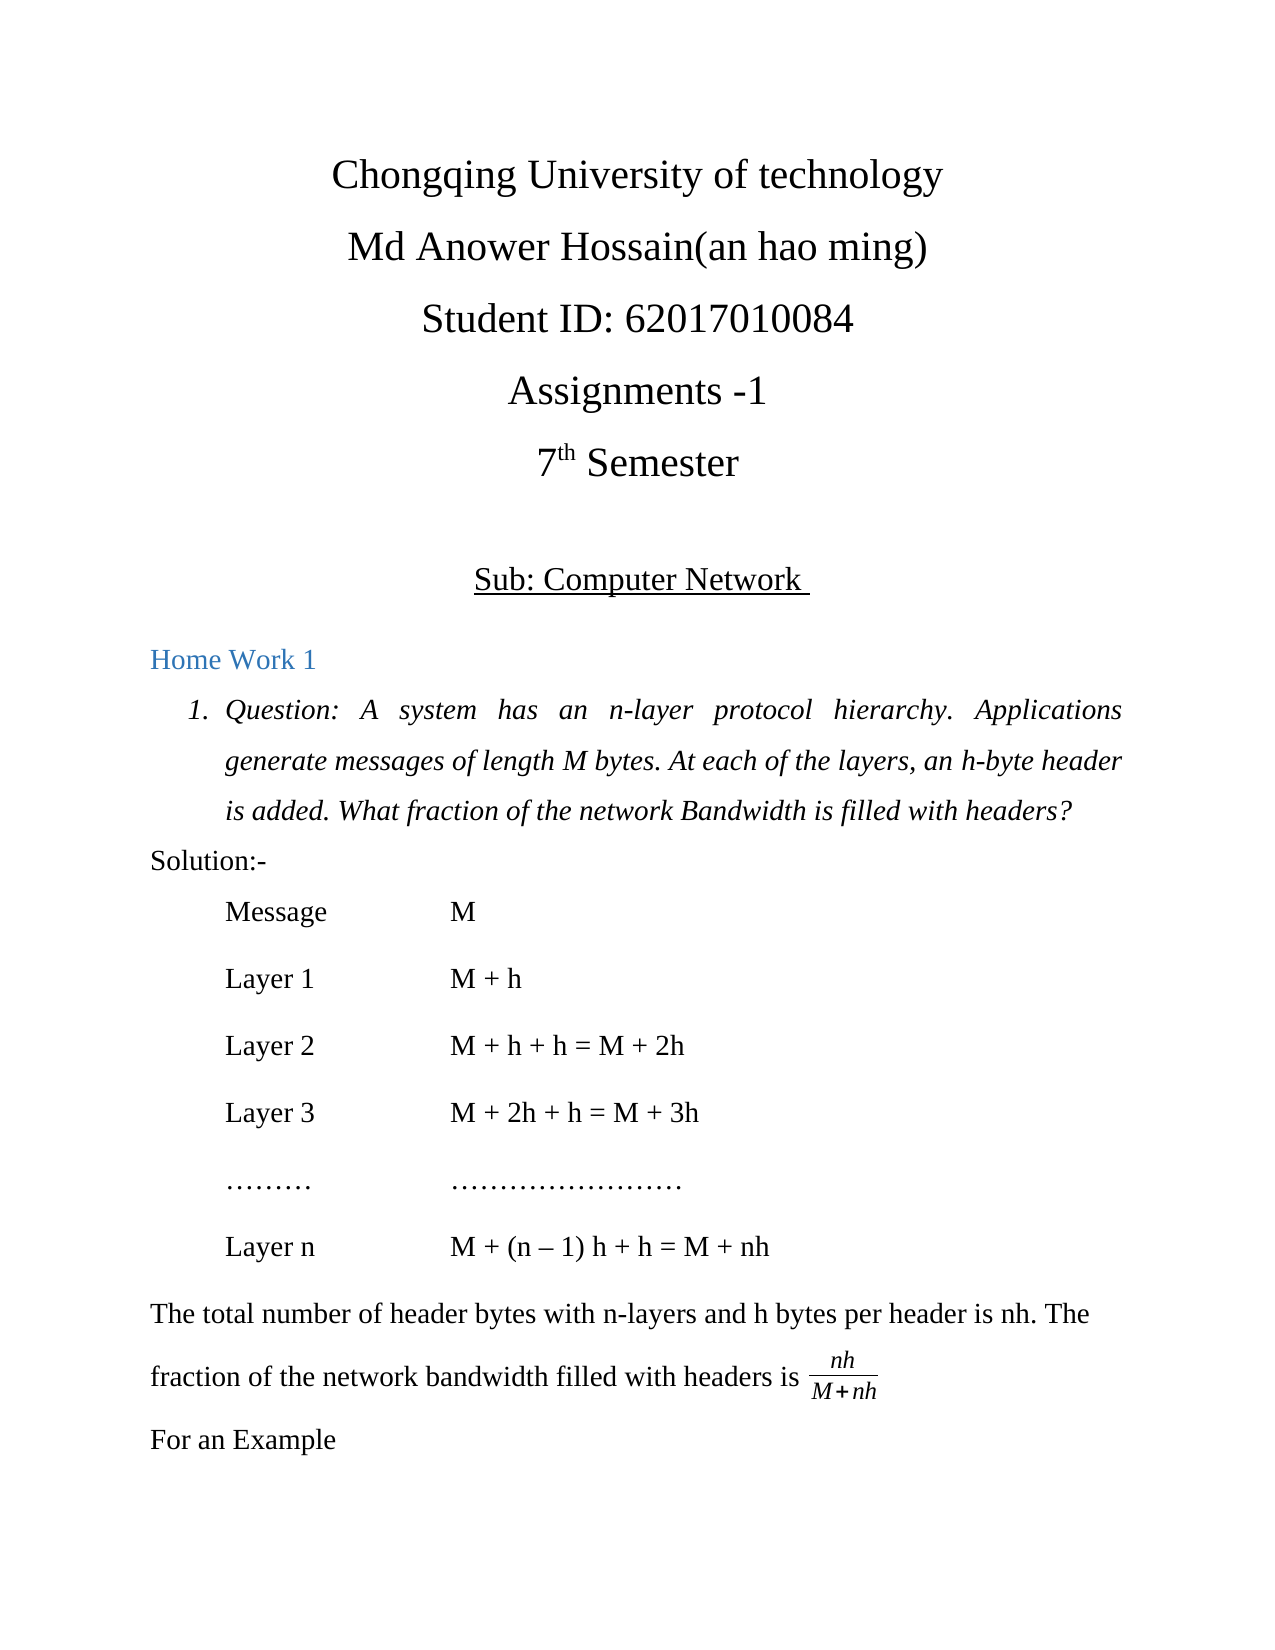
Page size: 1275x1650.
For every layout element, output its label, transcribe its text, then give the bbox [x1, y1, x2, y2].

text Solution:- [150, 843, 1125, 877]
text Assignments -1 [150, 366, 1125, 413]
text Layer 2 M + h + h = M + 2h [150, 1028, 1125, 1061]
text Md Anower Hossain(an hao ming) [150, 222, 1125, 270]
text Chongqing University of technology [150, 150, 1125, 198]
text The total number of header bytes with n-layers and h bytes per header is nh. The fraction of the network bandwidth filled with headers is [150, 1296, 1125, 1406]
text Message M [150, 894, 1125, 927]
list Question: A system has an n-layer protocol hierarchy. Applications generate messages of length M bytes. At each of the layers, an h-byte header is added. What fraction of the network Bandwidth is filled with headers? [187, 692, 1125, 827]
text Layer n M + (n – 1) h + h = M + nh [150, 1229, 1125, 1263]
text 7th Semester [150, 437, 1125, 485]
subtitle Home Work 1 [150, 642, 1125, 676]
text Layer 1 M + h [150, 961, 1125, 994]
text For an Example [150, 1422, 1125, 1456]
text Sub: Computer Network [150, 560, 1125, 598]
text ……… …………………… [150, 1162, 1125, 1196]
text Student ID: 62017010084 [150, 294, 1125, 342]
text Layer 3 M + 2h + h = M + 3h [150, 1095, 1125, 1128]
